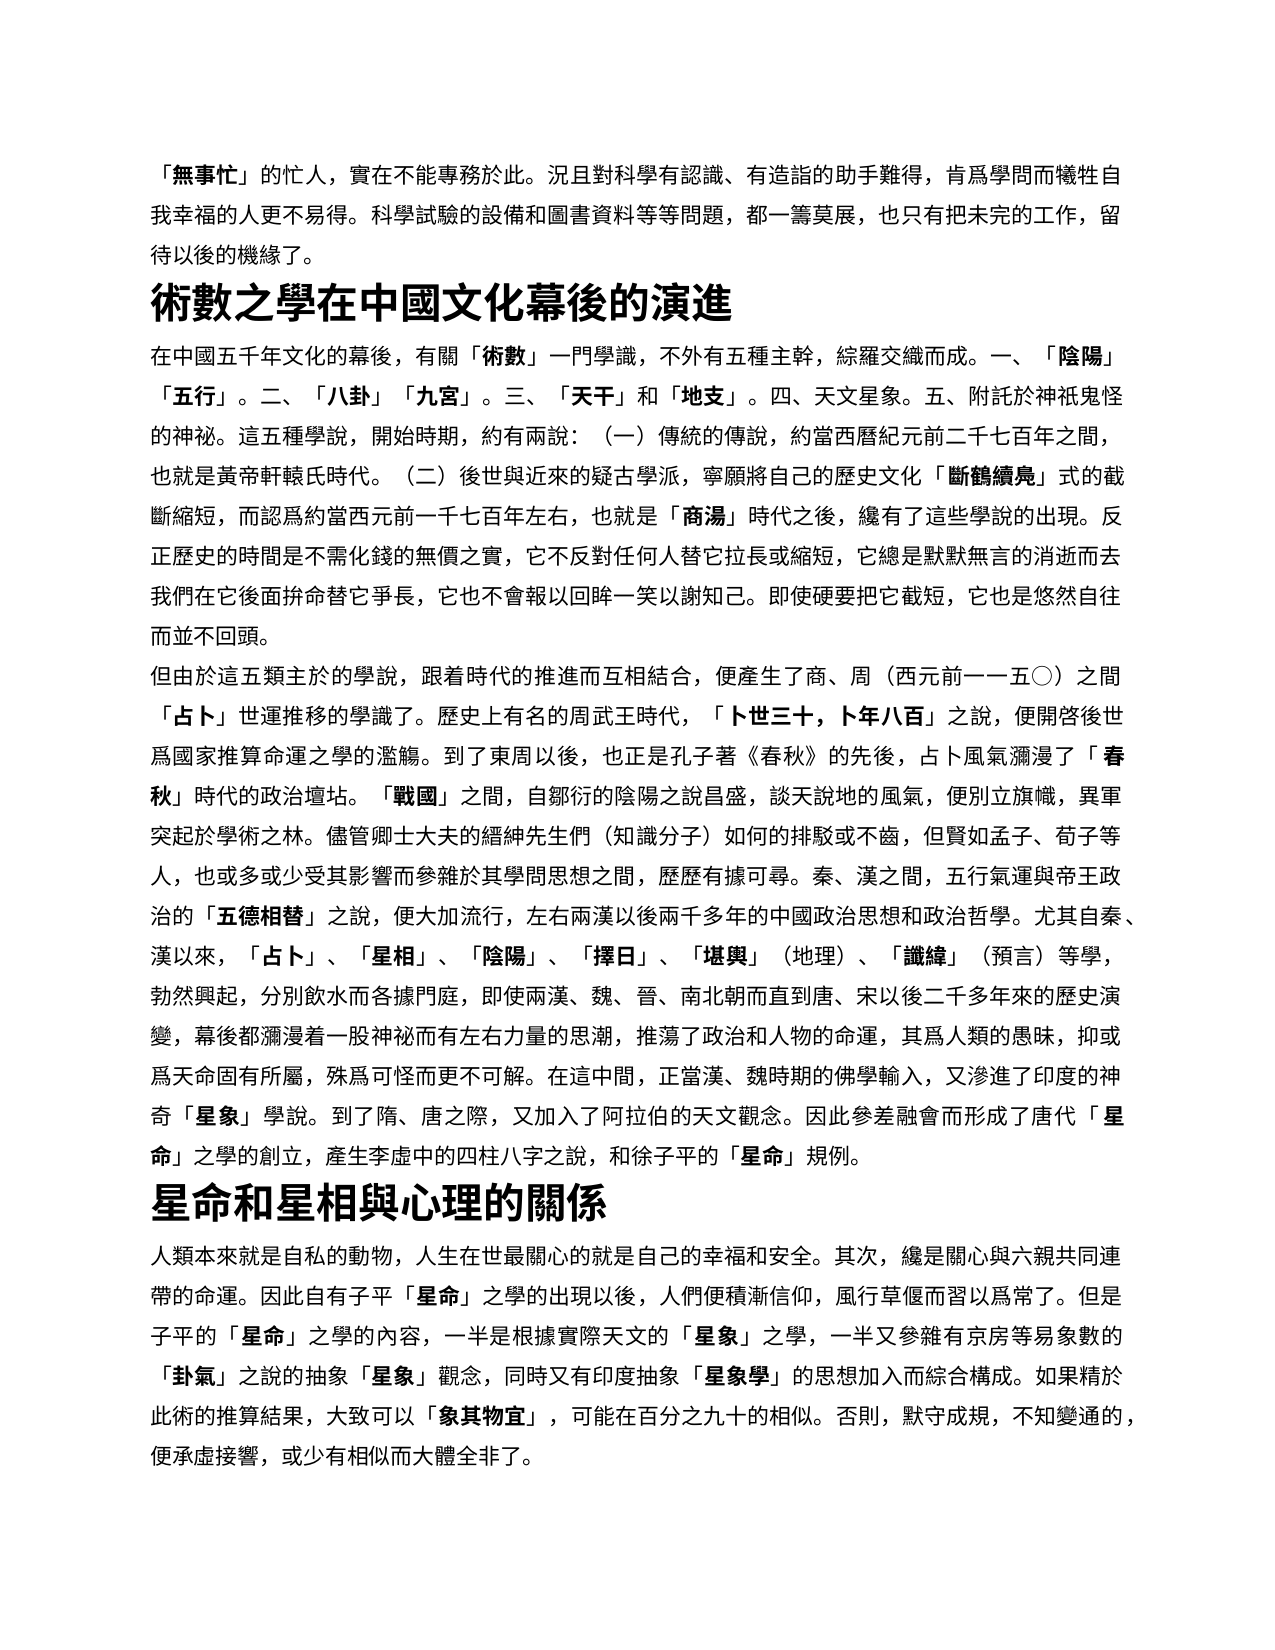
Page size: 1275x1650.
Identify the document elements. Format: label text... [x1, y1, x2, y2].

text 人類本來就是自私的動物，人生在世最關心的就是自己的幸福和安全。其次，纔是關心與六親共同連帶的命運。因此自有子平「星命」之學的出現以後，人們便積漸信仰，風行草偃而習以爲常了。但是子平的「星命」之學的內容，一半是根據實際天文的「星象」之學，一半又參雜有京房等易象數的「卦氣」之說的抽象「星象」觀念，同時又有印度抽象「星象學」的思想加入而綜合構成。如果精於此術的推算結果，大致可以「象其物宜」，可能在百分之九十的相似。否則，默守成規，不知變通的，便承虛接響，或少有相似而大體全非了。 [150, 1231, 1125, 1471]
text 但由於這五類主於的學說，跟着時代的推進而互相結合，便產生了商、周（西元前一一五○）之間「占卜」世運推移的學識了。歷史上有名的周武王時代，「卜世三十，卜年八百」之說，便開啓後世爲國家推算命運之學的濫觴。到了東周以後，也正是孔子著《春秋》的先後，占卜風氣瀰漫了「春秋」時代的政治壇坫。「戰國」之間，自鄒衍的陰陽之說昌盛，談天說地的風氣，便別立旗幟，異軍突起於學術之林。儘管卿士大夫的縉紳先生們（知識分子）如何的排駁或不齒，但賢如孟子、荀子等人，也或多或少受其影響而參雜於其學問思想之間，歷歷有據可尋。秦、漢之間，五行氣運與帝王政治的「五德相替」之說，便大加流行，左右兩漢以後兩千多年的中國政治思想和政治哲學。尤其自秦、漢以來，「占卜」、「星相」、「陰陽」、「擇日」、「堪輿」（地理）、「讖緯」（預言）等學，勃然興起，分別飲水而各據門庭，即使兩漢、魏、晉、南北朝而直到唐、宋以後二千多年來的歷史演變，幕後都瀰漫着一股神祕而有左右力量的思潮，推蕩了政治和人物的命運，其爲人類的愚昧，抑或爲天命固有所屬，殊爲可怪而更不可解。在這中間，正當漢、魏時期的佛學輸入，又滲進了印度的神奇「星象」學說。到了隋、唐之際，又加入了阿拉伯的天文觀念。因此參差融會而形成了唐代「星命」之學的創立，產生李虛中的四柱八字之說，和徐子平的「星命」規例。 [150, 650, 1125, 1170]
text 在中國五千年文化的幕後，有關「術數」一門學識，不外有五種主幹，綜羅交織而成。一、「陰陽」「五行」。二、「八卦」「九宮」。三、「天干」和「地支」。四、天文星象。五、附託於神祇鬼怪的神祕。這五種學說，開始時期，約有兩說：（一）傳統的傳說，約當西曆紀元前二千七百年之間，也就是黃帝軒轅氏時代。（二）後世與近來的疑古學派，寧願將自己的歷史文化「斷鶴續鳧」式的截斷縮短，而認爲約當西元前一千七百年左右，也就是「商湯」時代之後，纔有了這些學說的出現。反正歷史的時間是不需化錢的無價之實，它不反對任何人替它拉長或縮短，它總是默默無言的消逝而去。我們在它後面拚命替它爭長，它也不會報以回眸一笑以謝知己。即使硬要把它截短，它也是悠然自往而並不回頭。 [150, 330, 1125, 650]
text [150, 150, 1125, 270]
subtitle 星命和星相與心理的關係 [150, 1170, 1125, 1231]
subtitle 術數之學在中國文化幕後的演進 [150, 270, 1125, 330]
